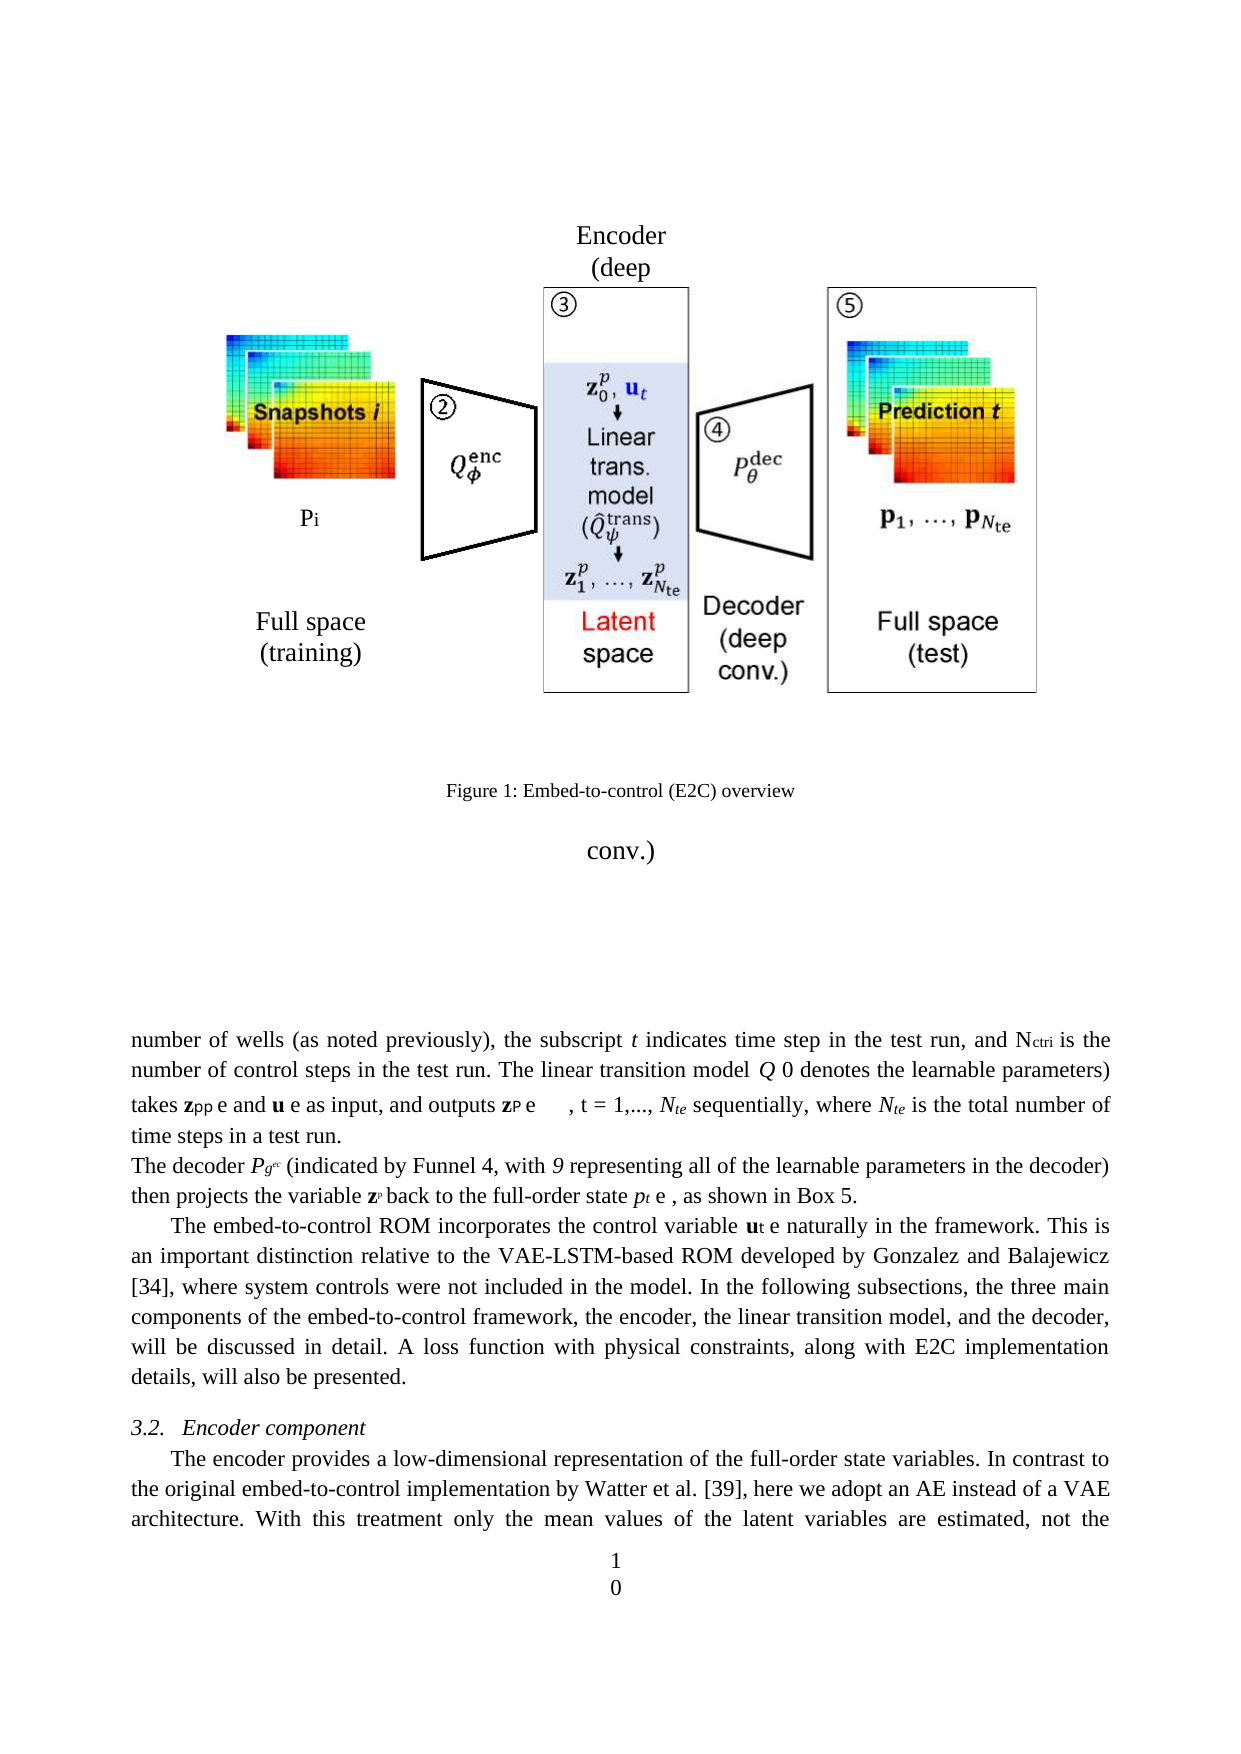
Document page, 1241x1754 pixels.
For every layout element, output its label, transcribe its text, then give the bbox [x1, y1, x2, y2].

text The decoder Pgec (indicated by Funnel 4, with 9 representing all of the learnable parameters in the decoder) then projects the variable zp back to the full-order state pt e , as shown in Box 5. [131, 1152, 1111, 1208]
text The embed-to-control ROM incorporates the control variable ut e naturally in the framework. This is an important distinction relative to the VAE-LSTM-based ROM developed by Gonzalez and Balajewicz [34], where system controls were not included in the model. In the following subsections, the three main components of the embed-to-control framework, the encoder, the linear transition model, and the decoder, will be discussed in detail. A loss function with physical constraints, along with E2C implementation details, will also be presented. [131, 1212, 1111, 1390]
picture [543, 287, 1037, 693]
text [131, 1445, 1111, 1532]
picture [224, 333, 398, 480]
subtitle Encoder component [131, 1414, 1111, 1441]
text number of wells (as noted previously), the subscript t indicates time step in the test run, and Nctri is the number of control steps in the test run. The linear transition model Q 0 denotes the learnable parameters) takes zpp e and u e as input, and outputs zP e , t = 1,..., Nte sequentially, where Nte is the total number of time steps in a test run. [131, 1026, 1111, 1148]
picture [420, 378, 538, 561]
